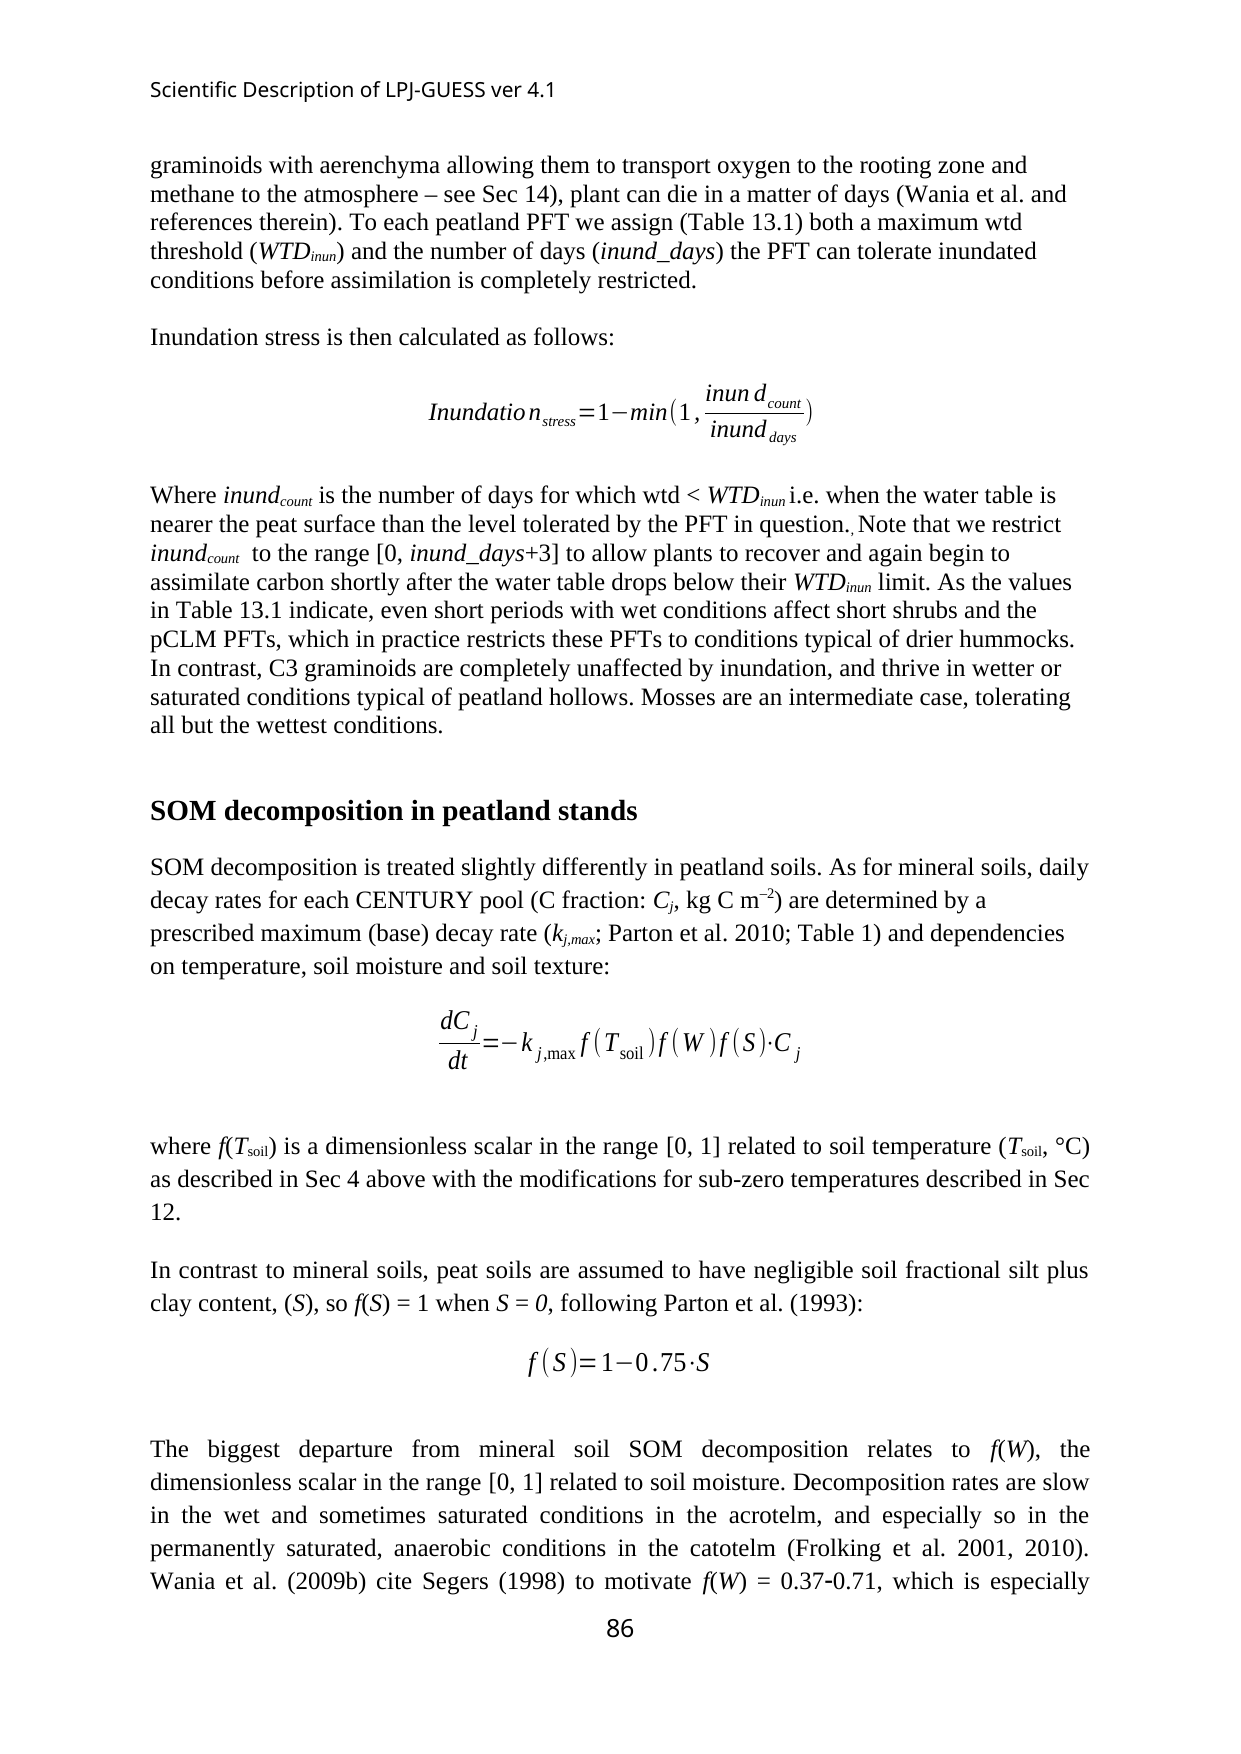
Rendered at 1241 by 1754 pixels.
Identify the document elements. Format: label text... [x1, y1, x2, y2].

text In contrast to mineral soils, peat soils are assumed to have negligible soil fractional silt plus clay content, (S), so f(S) = 1 when S = 0, following Parton et al. (1993): [150, 1255, 1090, 1317]
subtitle SOM decomposition in peatland stands [150, 793, 1090, 827]
text Where inundcount is the number of days for which wtd < WTDinun i.e. when the water table is nearer the peat surface than the level tolerated by the PFT in question., Note that we restrict inundcount to the range [0, inund_days+3] to allow plants to recover and again begin to assimilate carbon shortly after the water table drops below their WTDinun limit. As the values in Table 13.1 indicate, even short periods with wet conditions affect short shrubs and the pCLM PFTs, which in practice restricts these PFTs to conditions typical of drier hummocks. In contrast, C3 graminoids are completely unaffected by inundation, and thrive in wetter or saturated conditions typical of peatland hollows. Mosses are an intermediate case, tolerating all but the wettest conditions. [150, 480, 1090, 739]
text SOM decomposition is treated slightly differently in peatland soils. As for mineral soils, daily decay rates for each CENTURY pool (C fraction: Cj, kg C m–2) are determined by a prescribed maximum (base) decay rate (kj,max; Parton et al. 2010; Table 1) and dependencies on temperature, soil moisture and soil texture: [150, 852, 1090, 980]
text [150, 150, 1090, 294]
text Inundation stress is then calculated as follows: [150, 322, 1090, 351]
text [150, 1434, 1090, 1594]
text where f(Tsoil) is a dimensionless scalar in the range [0, 1] related to soil temperature (Tsoil, °C) as described in Sec 4 above with the modifications for sub-zero temperatures described in Sec 12. [150, 1131, 1090, 1226]
